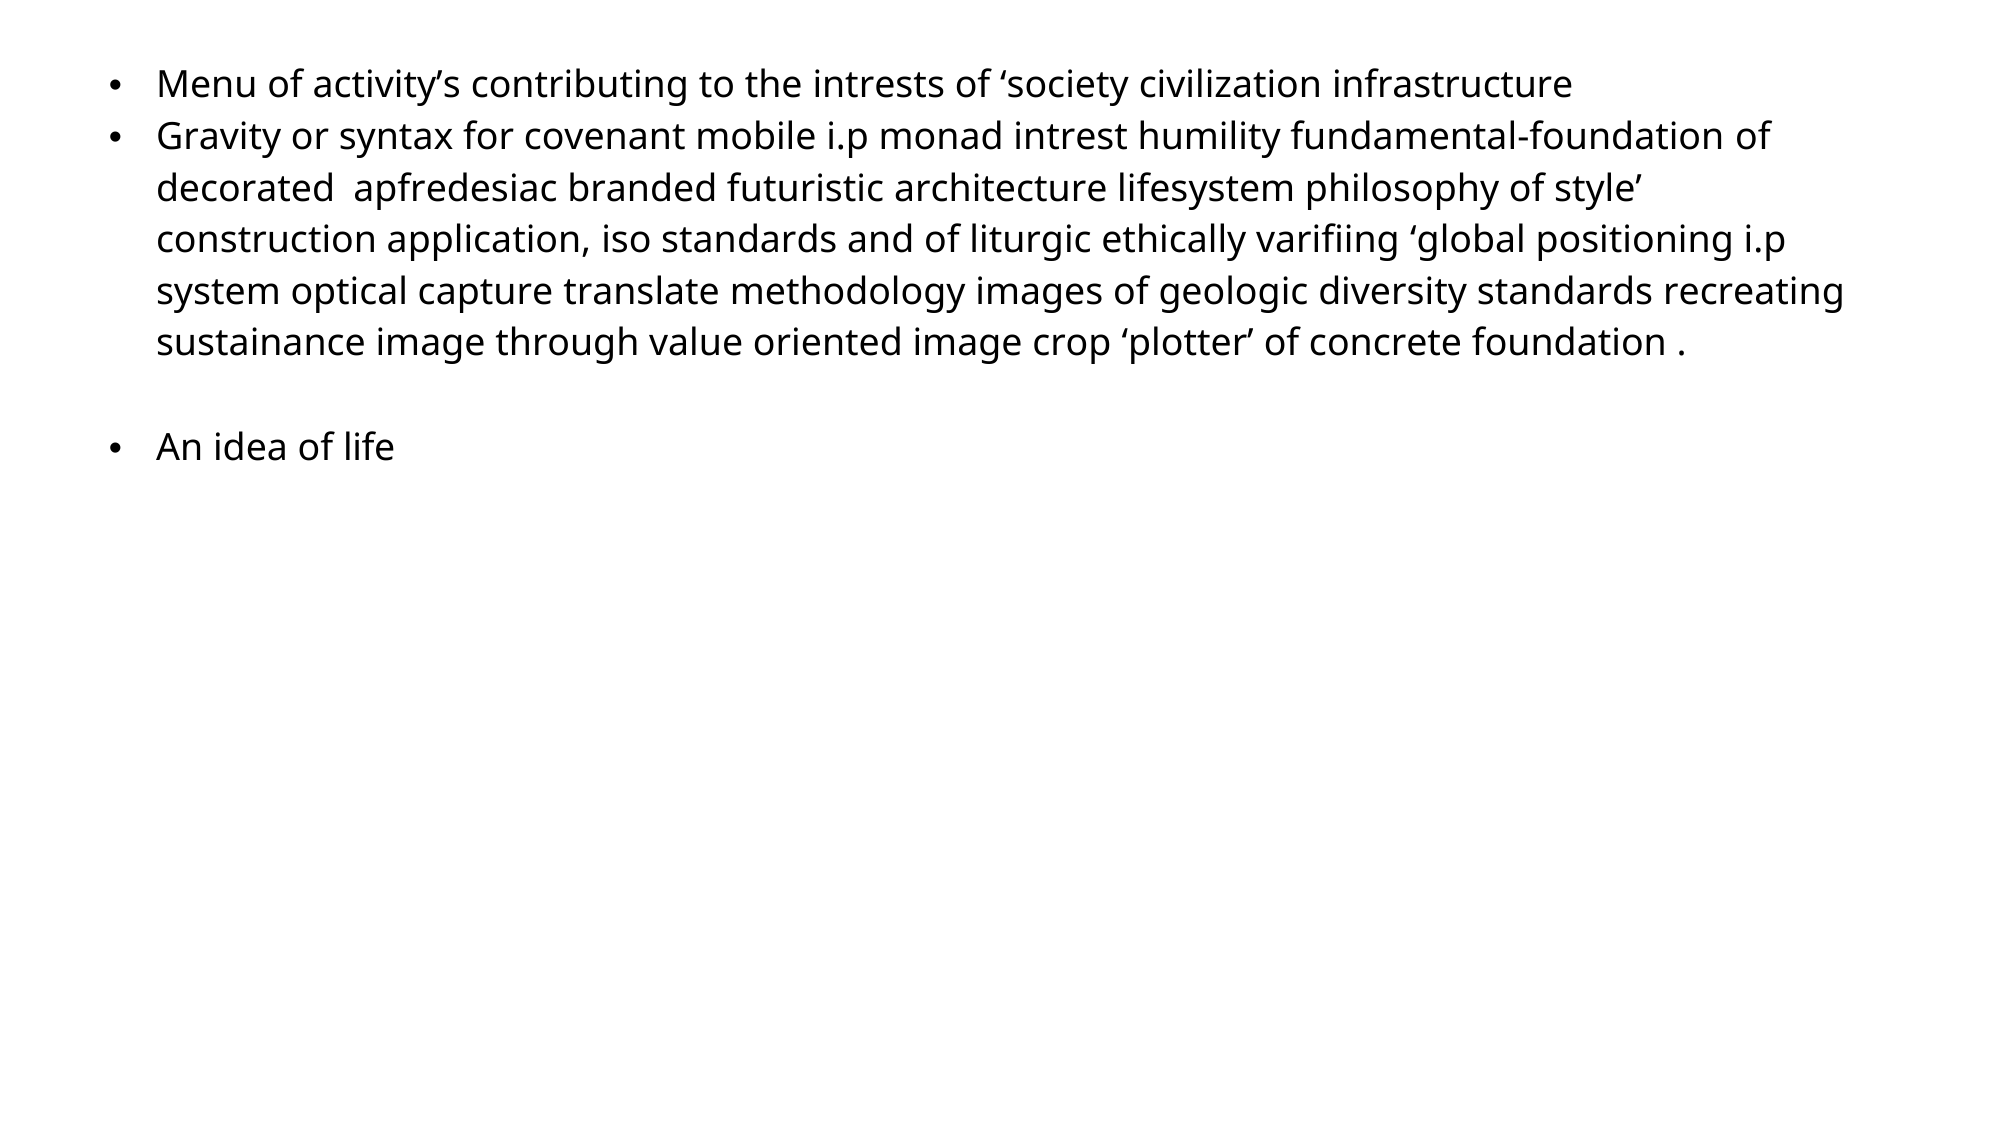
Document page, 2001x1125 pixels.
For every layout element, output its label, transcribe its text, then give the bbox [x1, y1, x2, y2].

list Menu of activity’s contributing to the intrests of ‘society civilization infrastructure [109, 58, 2000, 109]
list Gravity or syntax for covenant mobile i.p monad intrest humility fundamental-foundation of decorated apfredesiac branded futuristic architecture lifesystem philosophy of style’ construction application, iso standards and of liturgic ethically varifiing ‘global positioning i.p system optical capture translate methodology images of geologic diversity standards recreating sustainance image through value oriented image crop ‘plotter’ of concrete foundation . [109, 110, 1873, 367]
list An idea of life [109, 420, 2000, 471]
